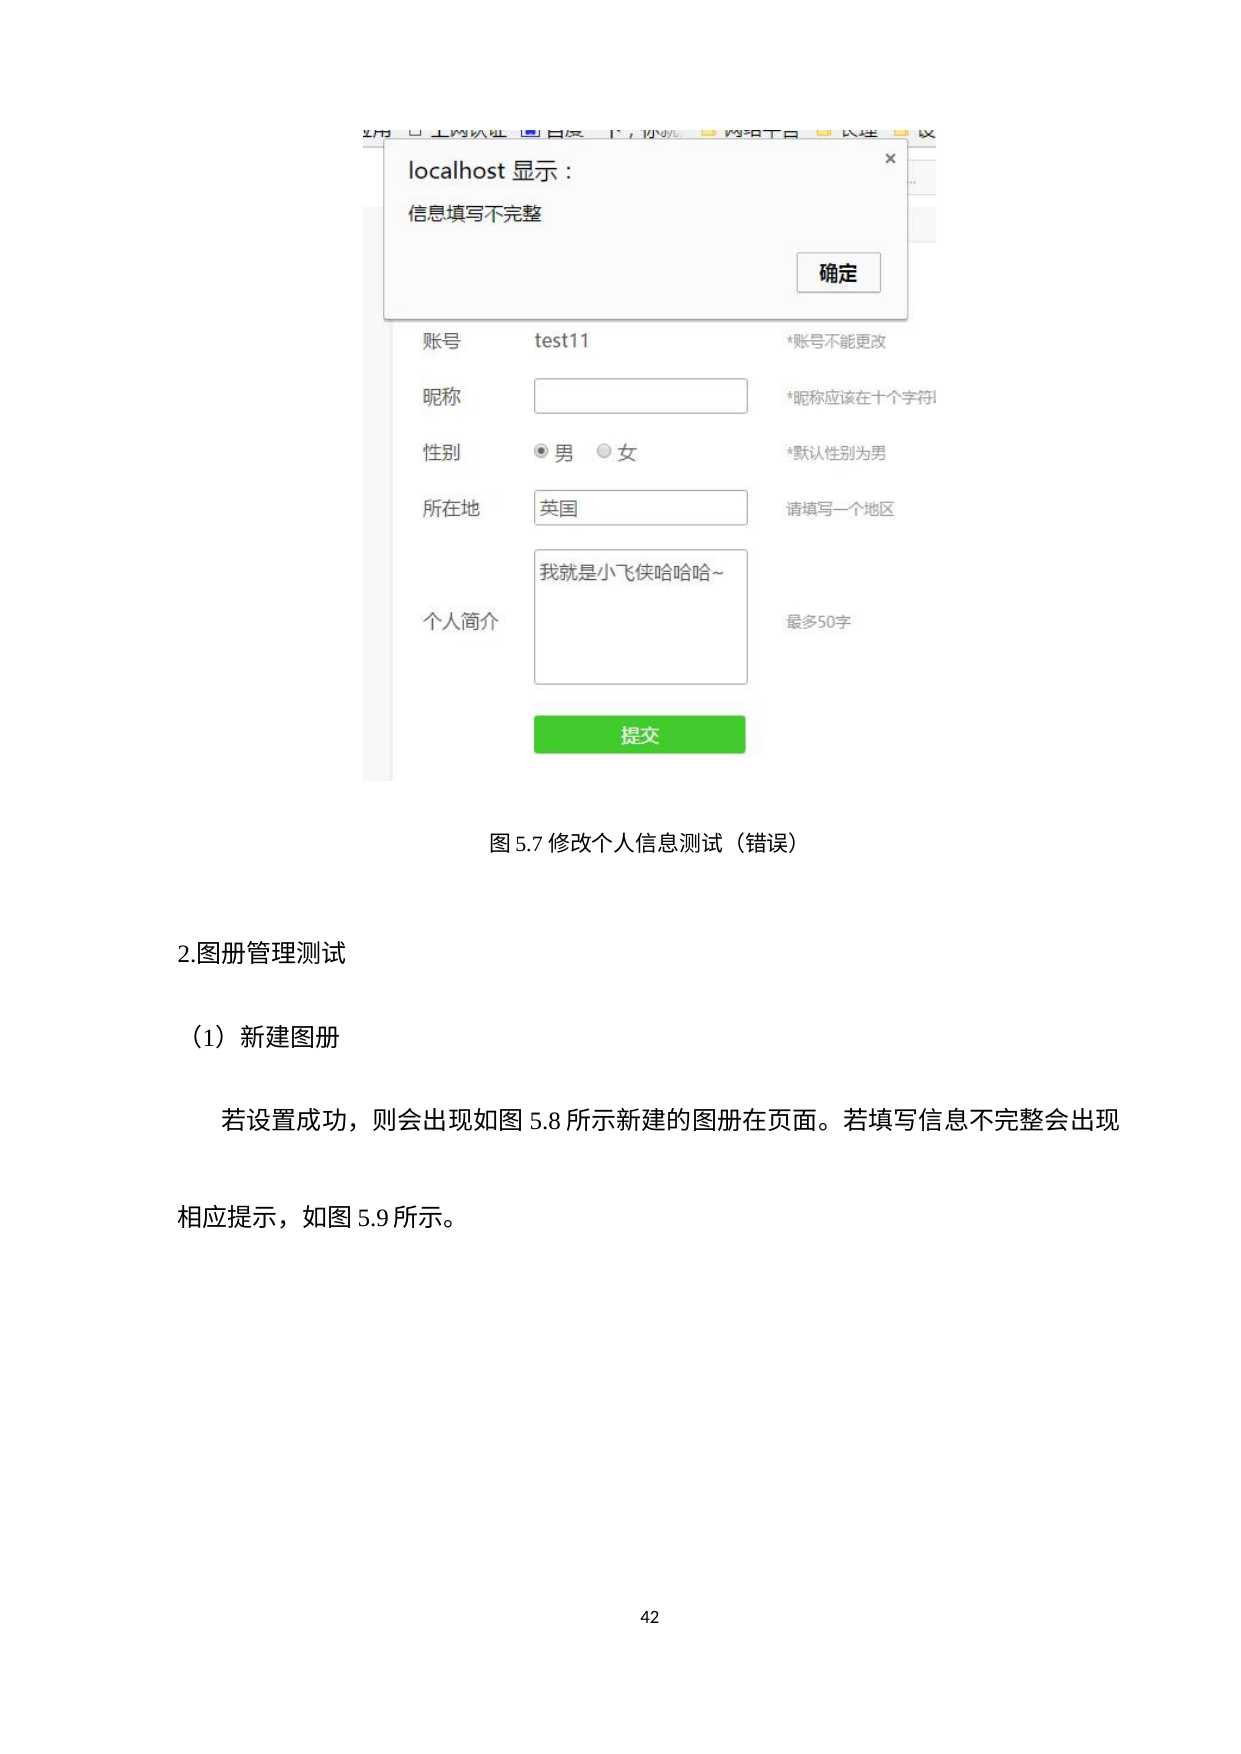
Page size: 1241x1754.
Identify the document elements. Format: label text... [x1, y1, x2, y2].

list 图册管理测试 [177, 919, 1122, 984]
picture [363, 130, 937, 781]
text 若设置成功，则会出现如图5.8所示新建的图册在页面。若填写信息不完整会出现相应提示，如图5.9所示。 [177, 1086, 1122, 1248]
text 图5.7 修改个人信息测试（错误） [177, 826, 1122, 858]
list 新建图册 [177, 1003, 1122, 1068]
